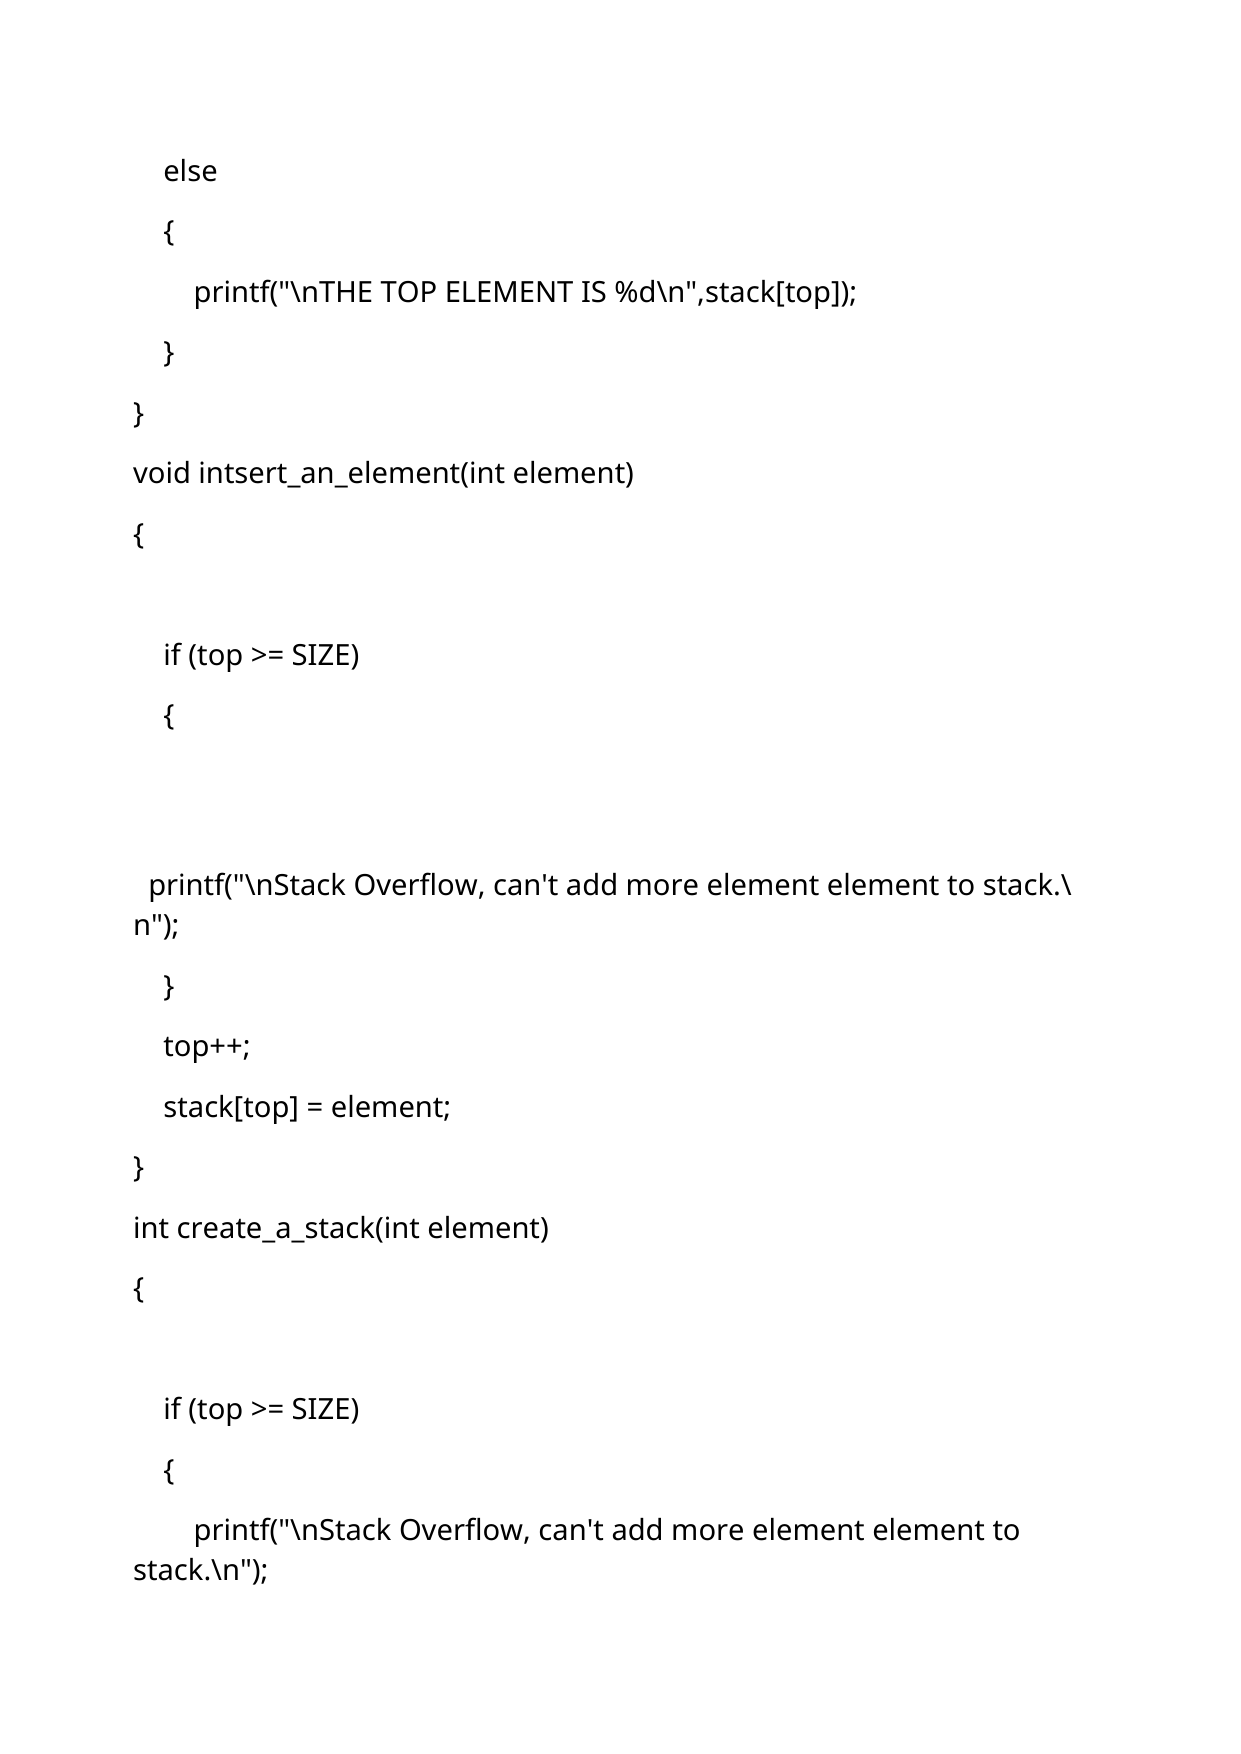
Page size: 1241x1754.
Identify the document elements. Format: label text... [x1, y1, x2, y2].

text } [133, 392, 1107, 432]
text { [133, 1449, 1107, 1489]
text { [133, 513, 1107, 553]
text else [133, 150, 1107, 190]
text printf("\nStack Overflow, can't add more element element to stack.\n"); [133, 1509, 1107, 1589]
text if (top >= SIZE) [133, 1388, 1107, 1428]
text { [133, 695, 1107, 734]
text { [133, 211, 1107, 250]
text { [133, 1267, 1107, 1307]
text } [133, 332, 1107, 371]
text } [133, 965, 1107, 1004]
text int create_a_stack(int element) [133, 1207, 1107, 1247]
text stack[top] = element; [133, 1086, 1107, 1126]
text printf("\nStack Overflow, can't add more element element to stack.\n"); [133, 864, 1107, 944]
text if (top >= SIZE) [133, 634, 1107, 674]
text void intsert_an_element(int element) [133, 453, 1107, 492]
text top++; [133, 1025, 1107, 1065]
text } [133, 1146, 1107, 1186]
text printf("\nTHE TOP ELEMENT IS %d\n",stack[top]); [133, 271, 1107, 311]
